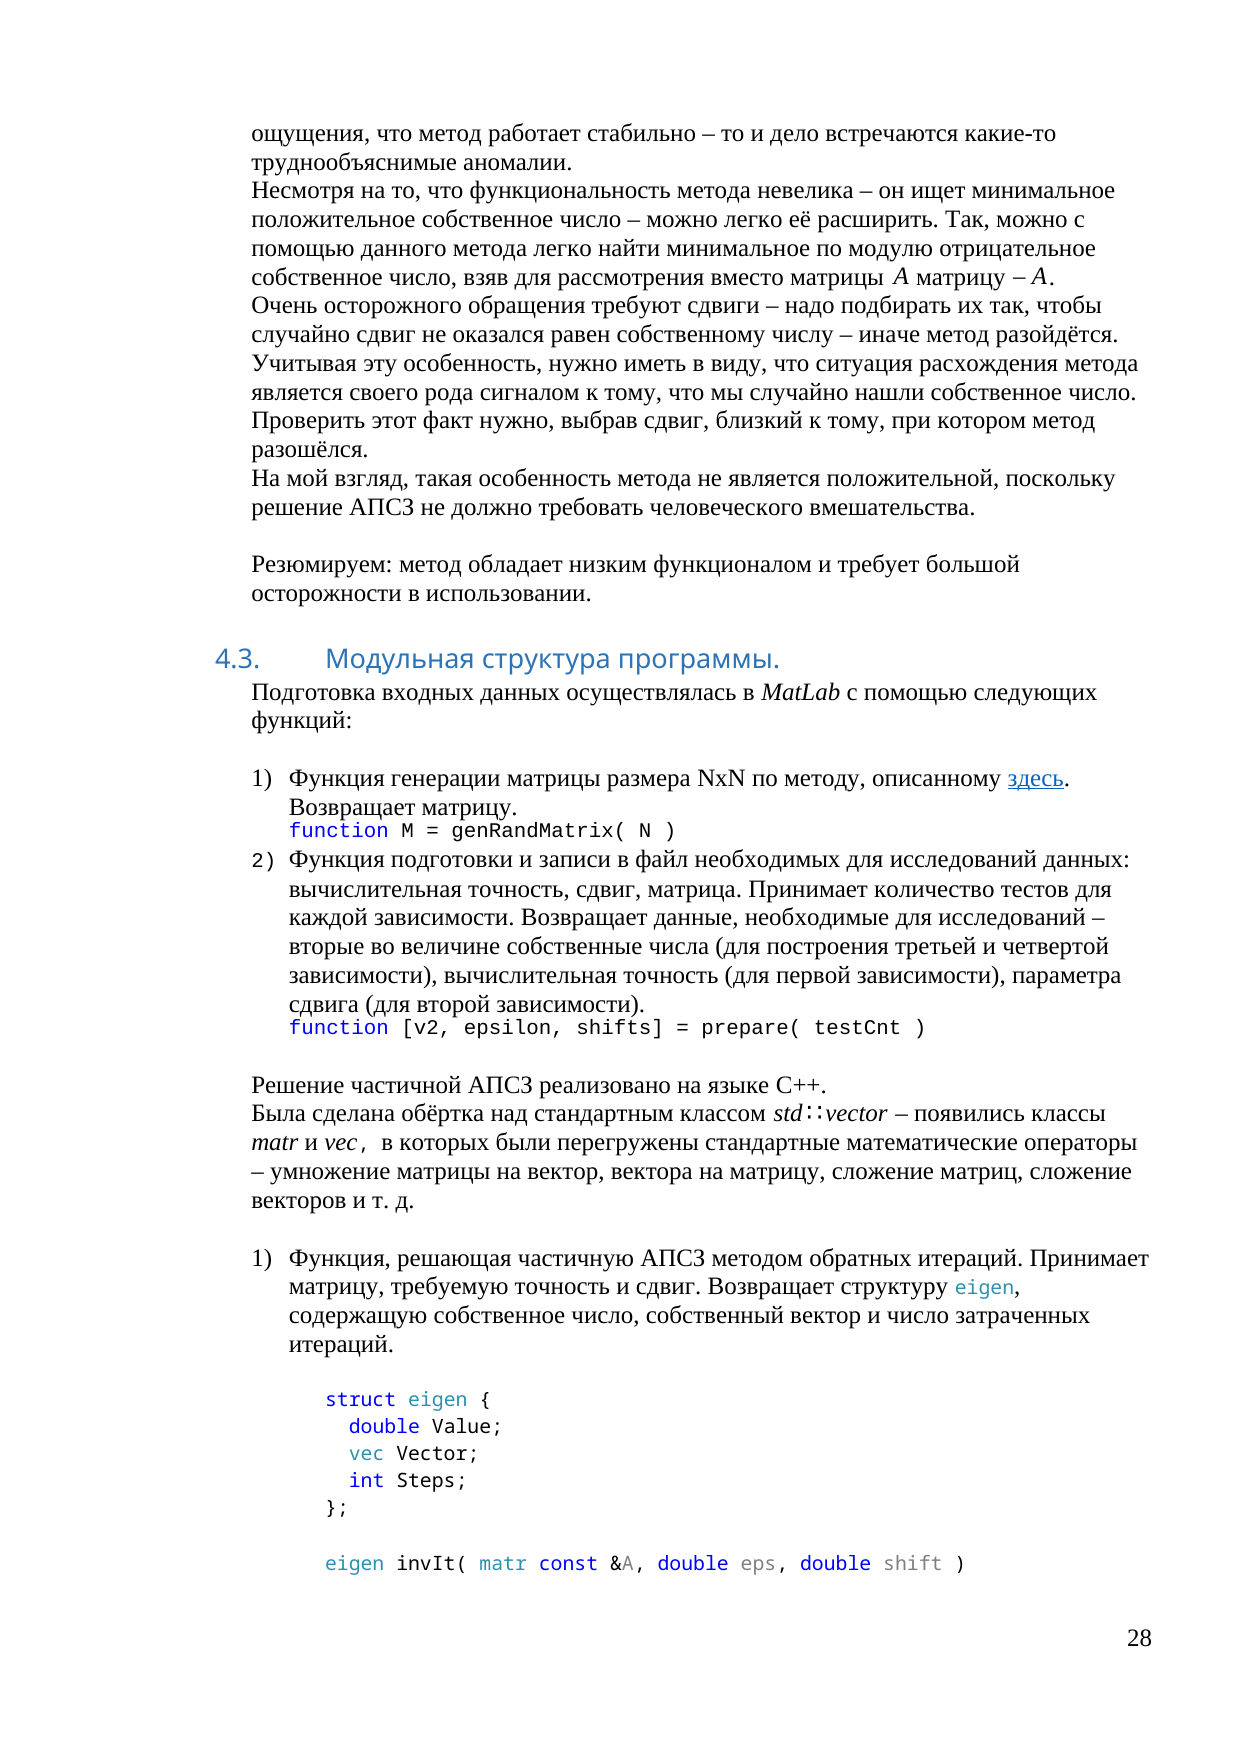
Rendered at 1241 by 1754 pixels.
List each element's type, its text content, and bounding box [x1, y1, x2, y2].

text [251, 118, 1152, 176]
text Решение частичной АПСЗ реализовано на языке C++. [251, 1070, 1152, 1098]
text eigen invIt( matr const &A, double eps, double shift ) [251, 1549, 1152, 1576]
text Резюмируем: метод обладает низким функционалом и требует большой осторожности в использовании. [251, 549, 1152, 607]
text double Value; [251, 1412, 1152, 1439]
list Функция, решающая частичную АПСЗ методом обратных итераций. Принимает матрицу, требуемую точность и сдвиг. Возвращает структуру eigen, содержащую собственное число, собственный вектор и число затраченных итераций. [251, 1243, 1152, 1358]
list Функция генерации матрицы размера NxN по методу, описанному здесь. Возвращает матрицу. [251, 763, 1152, 820]
text Очень осторожного обращения требуют сдвиги – надо подбирать их так, чтобы случайно сдвиг не оказался равен собственному числу – иначе метод разойдётся. Учитывая эту особенность, нужно иметь в виду, что ситуация расхождения метода является своего рода сигналом к тому, что мы случайно нашли собственное число. Проверить этот факт нужно, выбрав сдвиг, близкий к тому, при котором метод разошёлся. [251, 291, 1152, 463]
list Функция подготовки и записи в файл необходимых для исследований данных: вычислительная точность, сдвиг, матрица. Принимает количество тестов для каждой зависимости. Возвращает данные, необходимые для исследований – вторые во величине собственные числа (для построения третьей и четвертой зависимости), вычислительная точность (для первой зависимости), параметра сдвига (для второй зависимости). [251, 844, 1152, 1017]
text Подготовка входных данных осуществлялась в MatLab с помощью следующих функций: [251, 677, 1152, 734]
text На мой взгляд, такая особенность метода не является положительной, поскольку решение АПСЗ не должно требовать человеческого вмешательства. [251, 463, 1152, 521]
text int Steps; [251, 1466, 1152, 1493]
text function M = genRandMatrix( N ) [215, 820, 1152, 844]
text }; [325, 1493, 1152, 1520]
text Несмотря на то, что функциональность метода невелика – он ищет минимальное положительное собственное число – можно легко её расширить. Так, можно с помощью данного метода легко найти минимальное по модулю отрицательное собственное число, взяв для рассмотрения вместо матрицы матрицу . [251, 176, 1152, 291]
text Была сделана обёртка над стандартным классом – появились классы matr и vec, в которых были перегружены стандартные математические операторы – умножение матрицы на вектор, вектора на матрицу, сложение матриц, сложение векторов и т. д. [251, 1098, 1152, 1214]
text struct eigen { [251, 1385, 1152, 1412]
list function [v2, epsilon, shifts] = prepare( testCnt ) [288, 1017, 1152, 1041]
text vec Vector; [251, 1439, 1152, 1466]
subtitle Модульная структура программы. [215, 640, 1152, 677]
